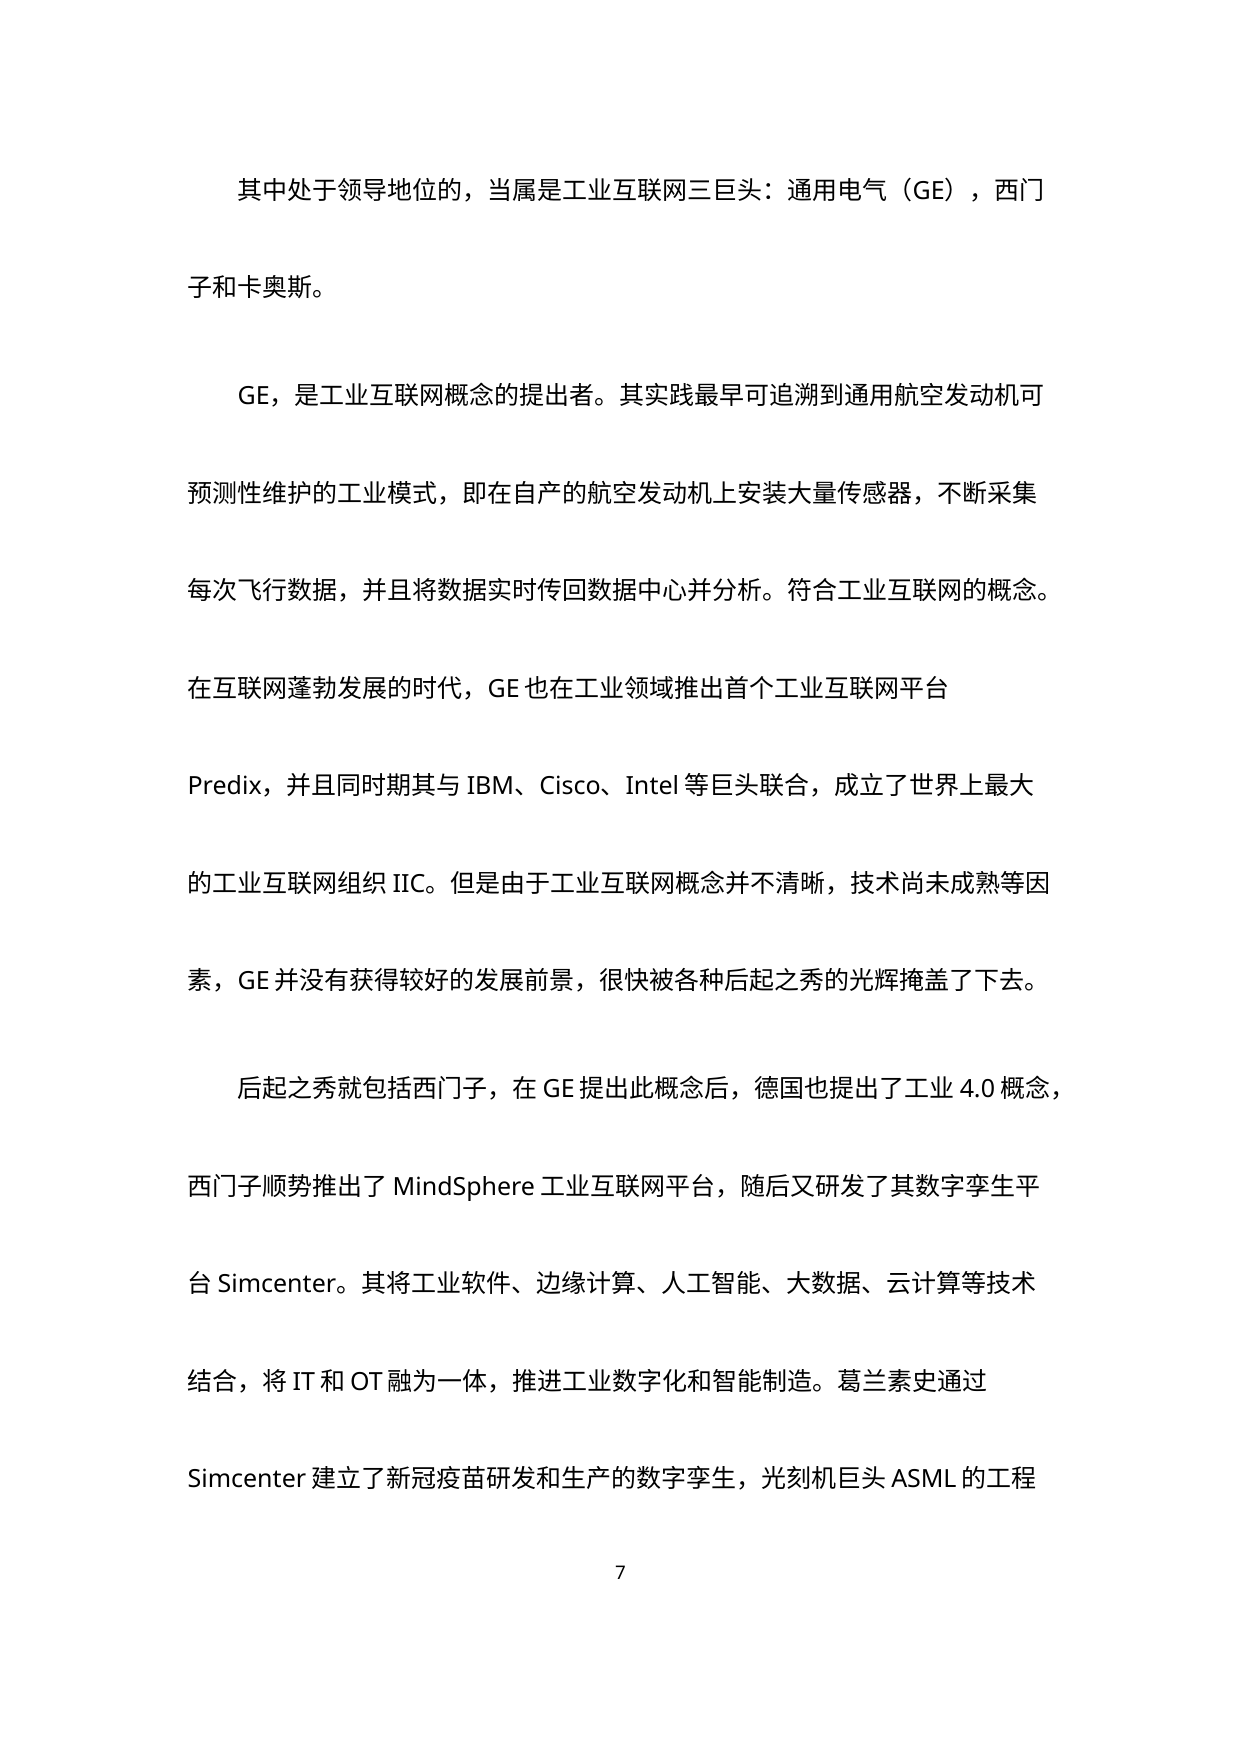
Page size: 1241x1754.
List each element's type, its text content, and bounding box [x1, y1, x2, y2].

text GE，是工业互联网概念的提出者。其实践最早可追溯到通用航空发动机可预测性维护的工业模式，即在自产的航空发动机上安装大量传感器，不断采集每次飞行数据，并且将数据实时传回数据中心并分析。符合工业互联网的概念。在互联网蓬勃发展的时代，GE也在工业领域推出首个工业互联网平台Predix，并且同时期其与IBM、Cisco、Intel等巨头联合，成立了世界上最大的工业互联网组织IIC。但是由于工业互联网概念并不清晰，技术尚未成熟等因素，GE并没有获得较好的发展前景，很快被各种后起之秀的光辉掩盖了下去。 [187, 361, 1053, 1011]
text 其中处于领导地位的，当属是工业互联网三巨头：通用电气（GE），西门子和卡奥斯。 [187, 156, 1053, 318]
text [187, 1054, 1053, 1509]
